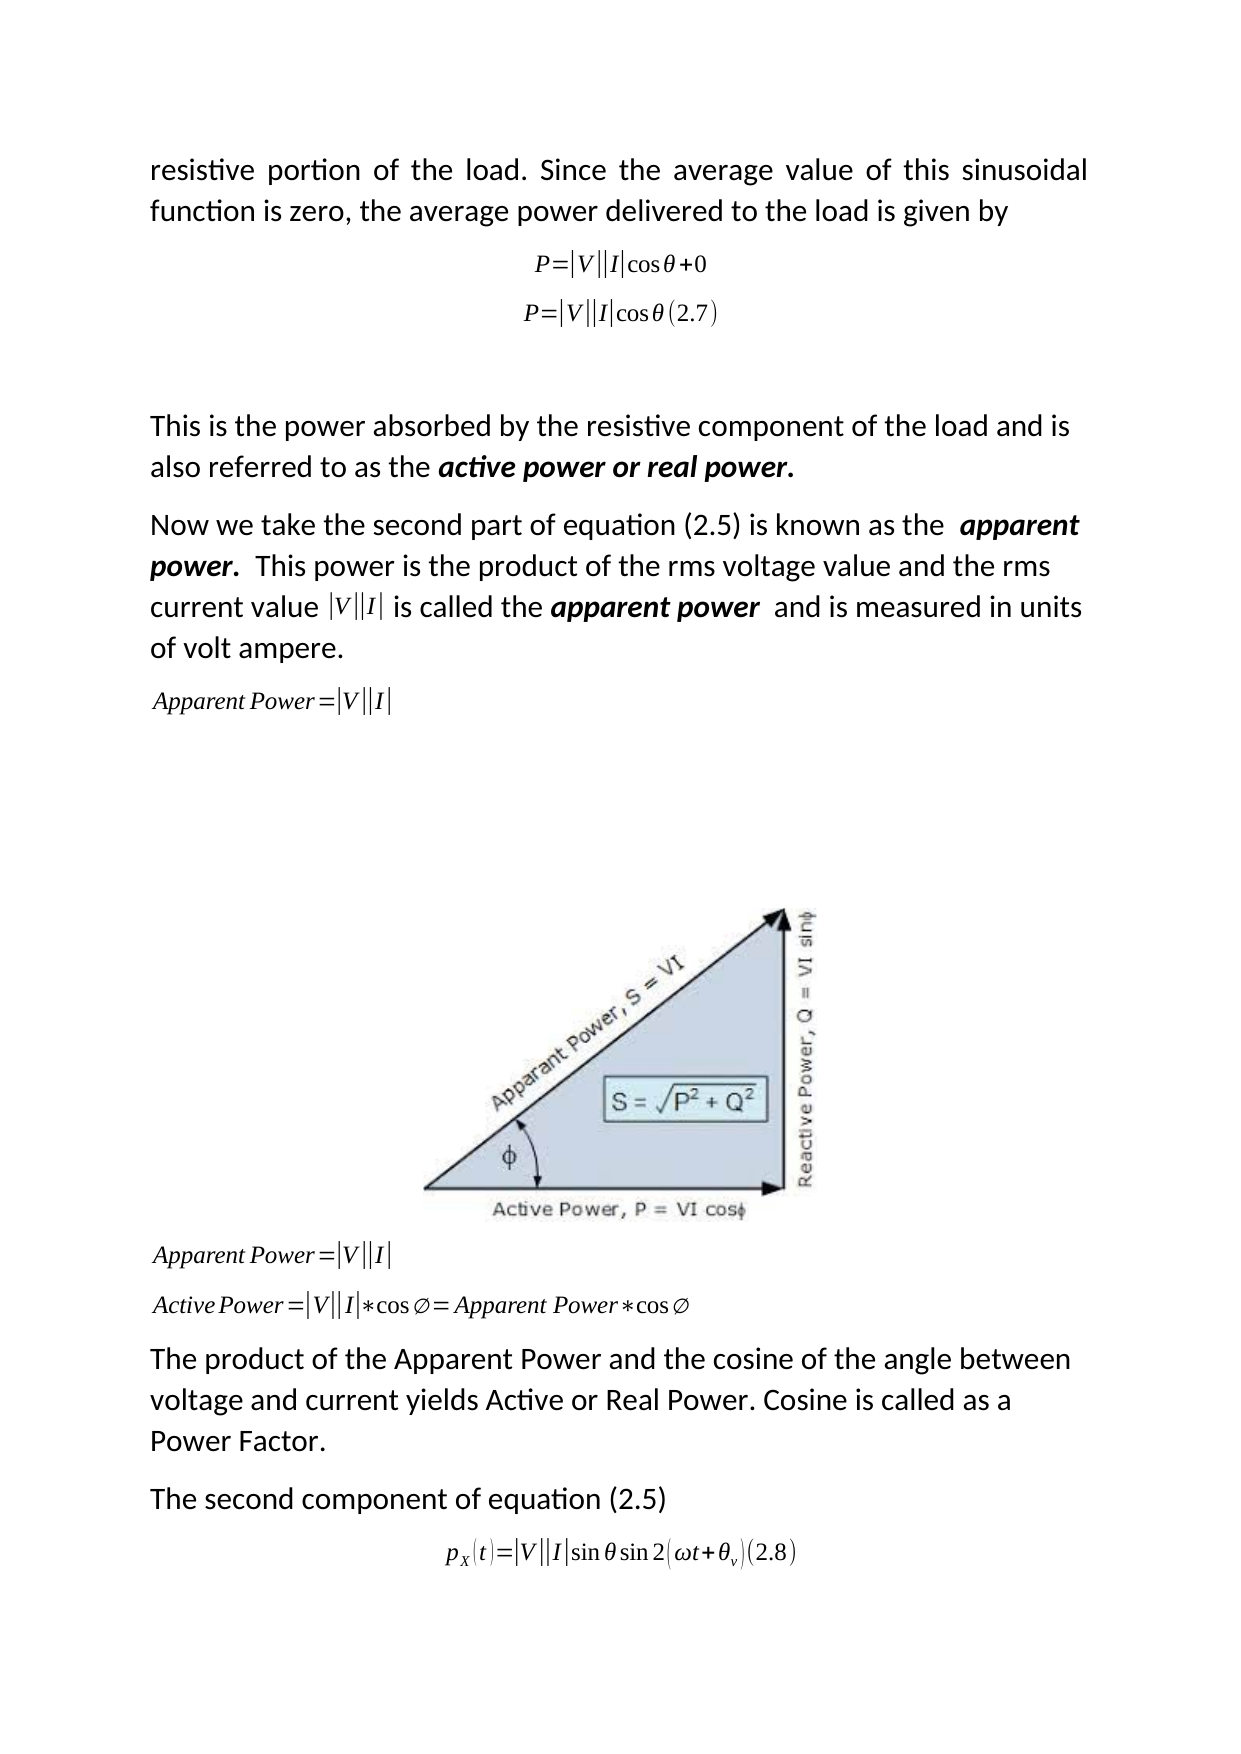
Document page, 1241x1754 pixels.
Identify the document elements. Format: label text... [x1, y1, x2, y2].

text The second component of equation (2.5) [150, 1479, 1090, 1517]
text The product of the Apparent Power and the cosine of the angle between voltage and current yields Active or Real Power. Cosine is called as a Power Factor. [150, 1339, 1090, 1459]
text Now we take the second part of equation (2.5) is known as the apparent power. This power is the product of the rms voltage value and the rms current value is called the apparent power and is measured in units of volt ampere. [150, 505, 1090, 666]
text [150, 150, 1090, 229]
text This is the power absorbed by the resistive component of the load and is also referred to as the active power or real power. [150, 406, 1090, 485]
picture [423, 908, 818, 1222]
